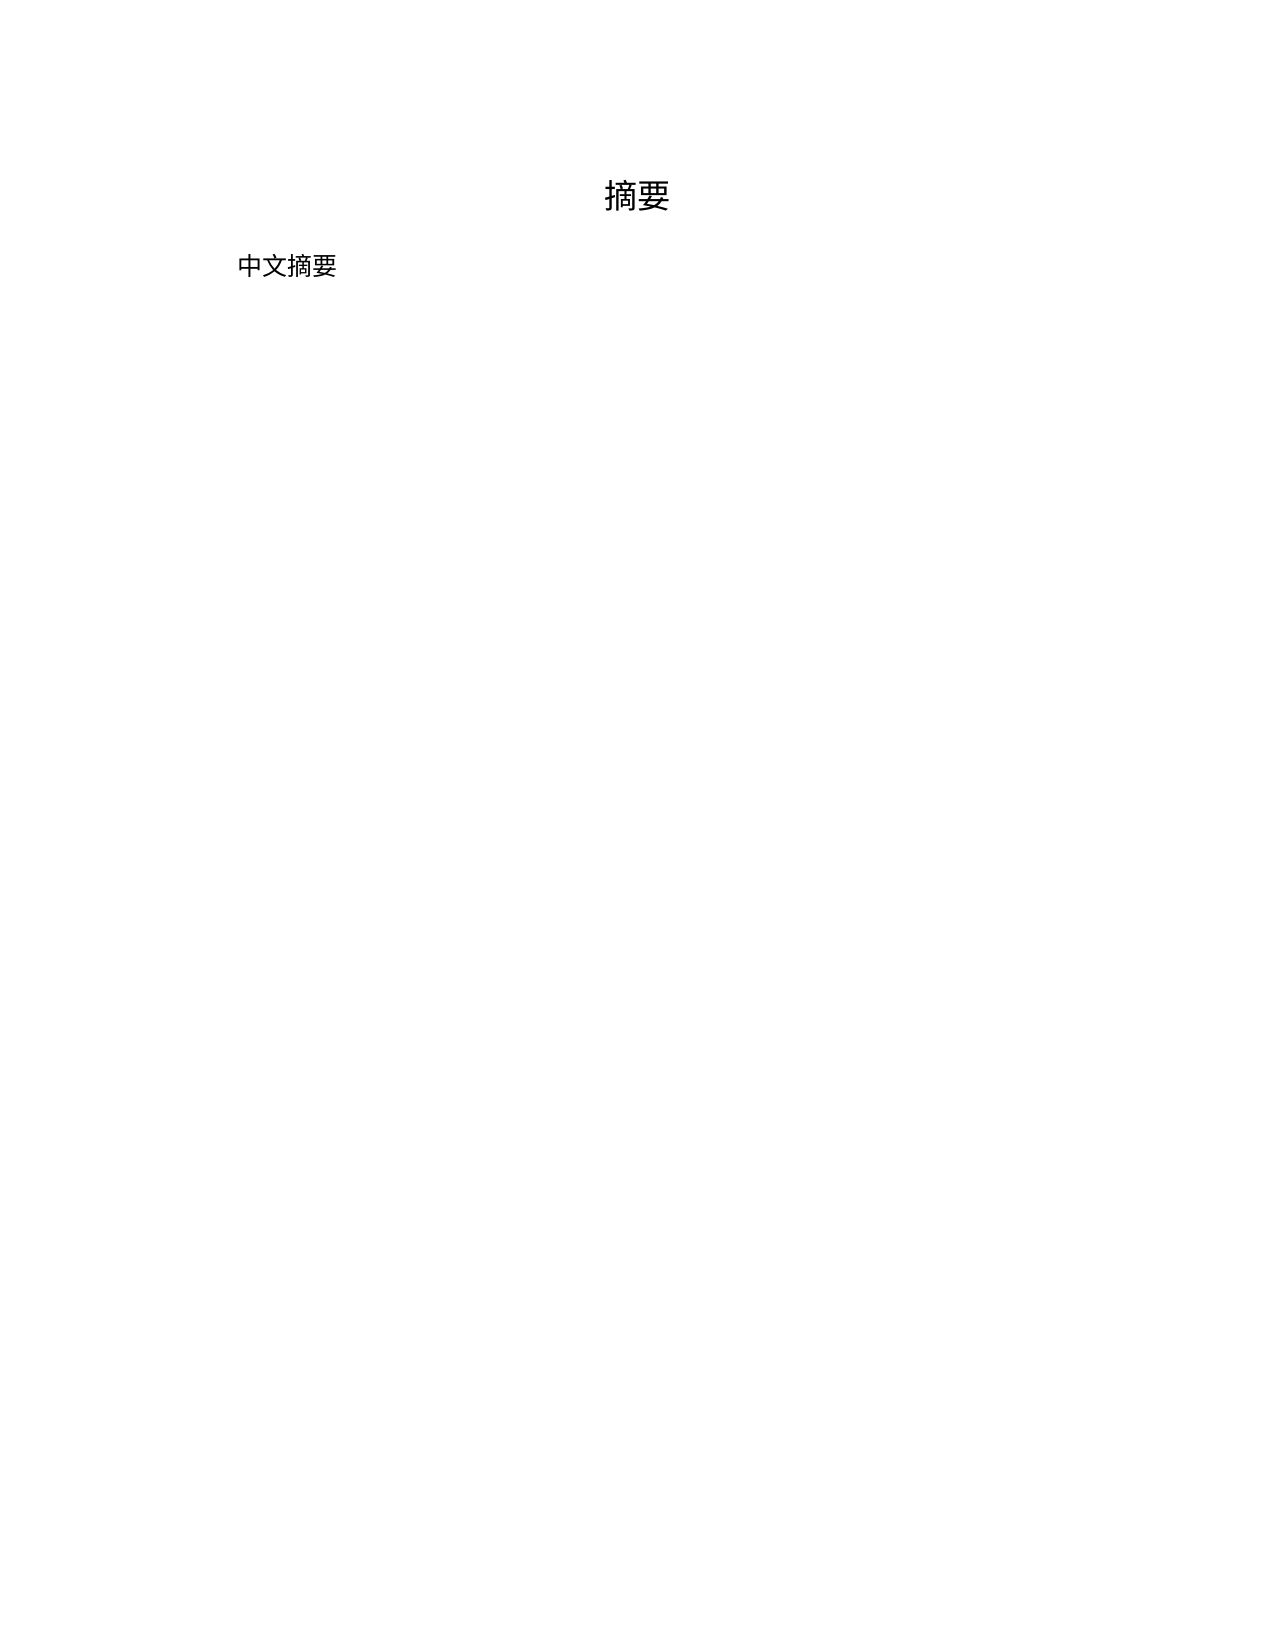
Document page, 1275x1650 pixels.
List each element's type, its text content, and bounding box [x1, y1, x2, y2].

subtitle 摘要 [187, 175, 1087, 217]
text 中文摘要 [187, 242, 1087, 283]
